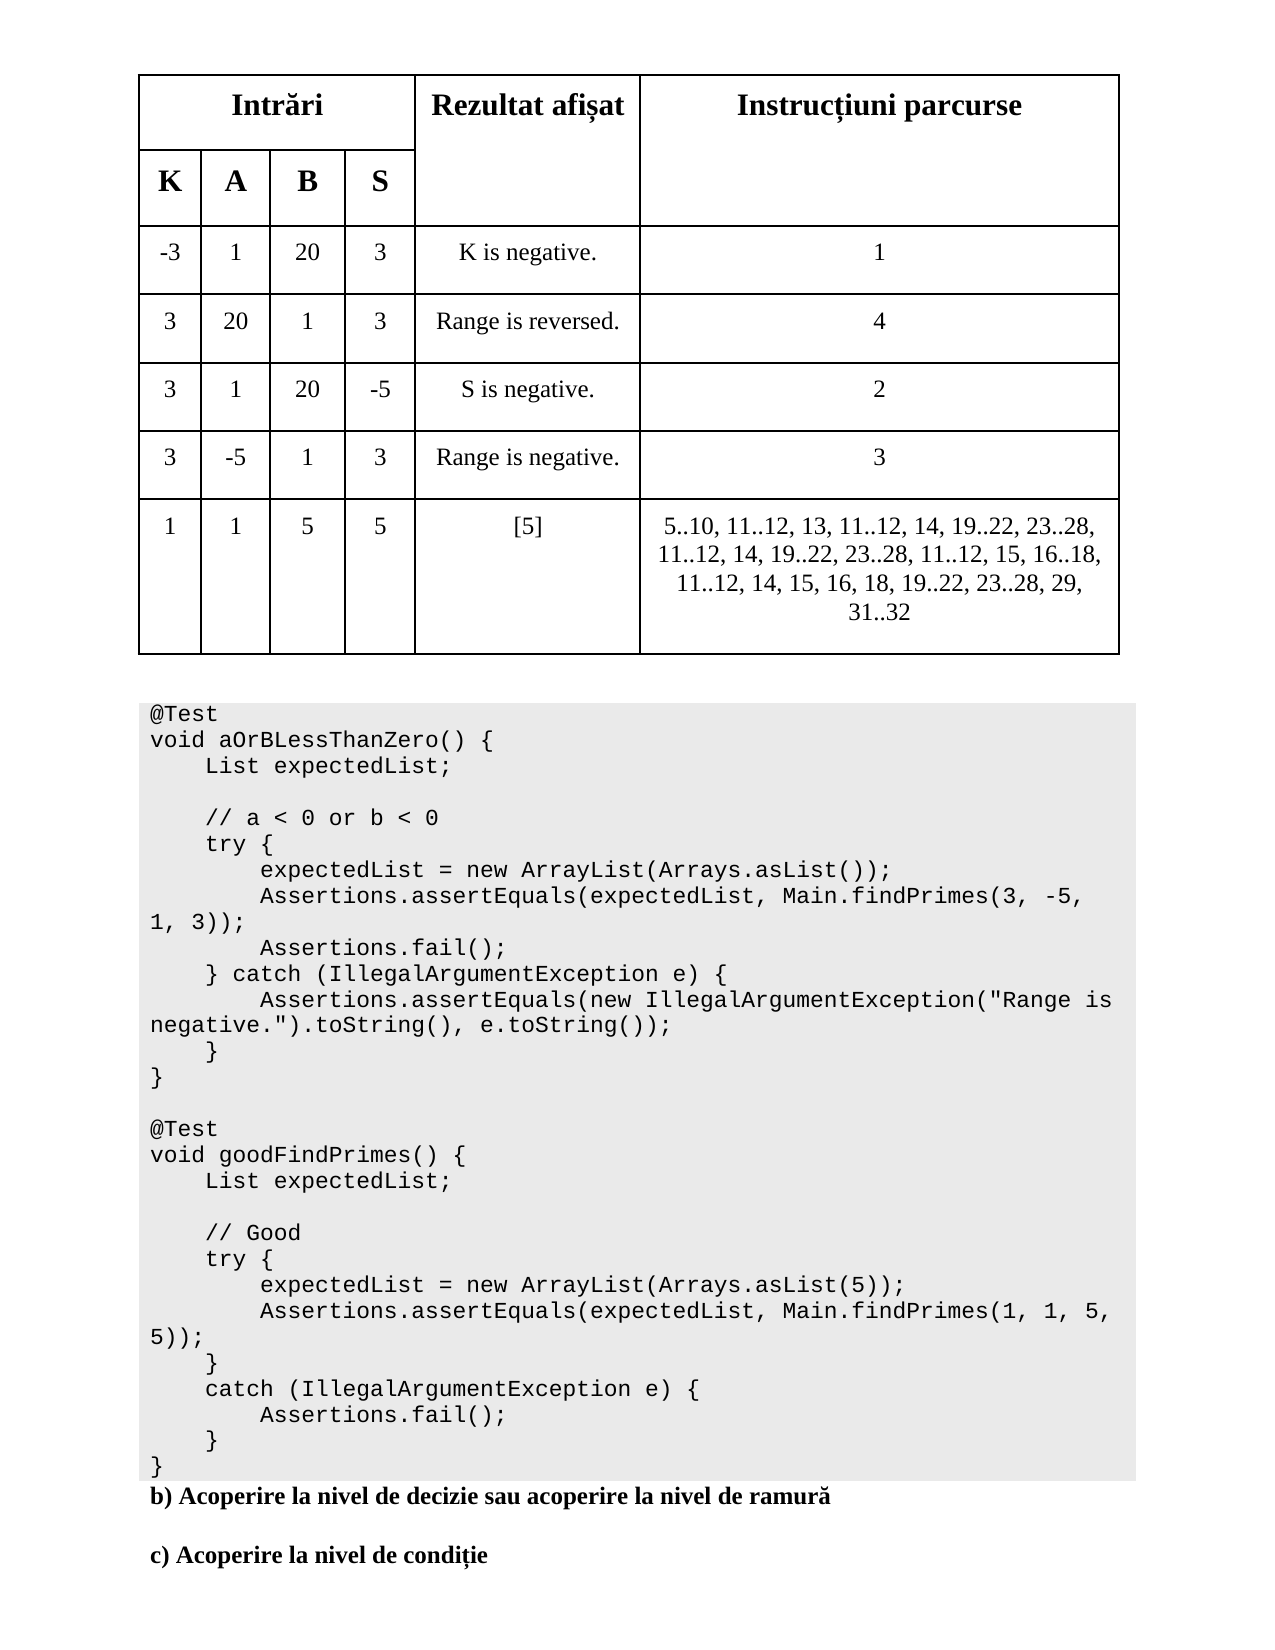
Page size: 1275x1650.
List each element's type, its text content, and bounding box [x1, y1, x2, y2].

table_cell 1 [140, 500, 200, 653]
table_cell Range is negative. [416, 432, 639, 498]
table_cell 1 [202, 227, 269, 293]
table_cell 5 [271, 500, 344, 653]
table_cell 3 [140, 364, 200, 430]
table_cell 3 [346, 295, 414, 362]
table_cell 3 [346, 227, 414, 293]
table_header Instrucțiuni parcurse [641, 76, 1118, 225]
table_cell -3 [140, 227, 200, 293]
table_header @Test void aOrBLessThanZero() { List expectedList; // a < 0 or b < 0 try { expectedList = new ArrayList(Arrays.asList()); Assertions.assertEquals(expectedList, Main.findPrimes(3, -5, 1, 3)); Assertions.fail(); } catch (IllegalArgumentException e) { Assertions.assertEquals(new IllegalArgumentException("Range is negative.").toString(), e.toString()); } } @Test void goodFindPrimes() { List expectedList; // Good try { expectedList = new ArrayList(Arrays.asList(5)); Assertions.assertEquals(expectedList, Main.findPrimes(1, 1, 5, 5)); } catch (IllegalArgumentException e) { Assertions.fail(); } } [139, 703, 1136, 1481]
table_cell 1 [202, 364, 269, 430]
table_cell S is negative. [416, 364, 639, 430]
table_cell K [140, 151, 200, 225]
table_cell 1 [641, 227, 1118, 293]
table_cell 2 [641, 364, 1118, 430]
table_cell 3 [140, 295, 200, 362]
table_cell 3 [641, 432, 1118, 498]
text b) Acoperire la nivel de decizie sau acoperire la nivel de ramură [150, 1481, 1125, 1509]
table_cell 5 [346, 500, 414, 653]
table_cell 1 [271, 295, 344, 362]
table_cell [5] [416, 500, 639, 653]
table_cell 3 [346, 432, 414, 498]
table_cell K is negative. [416, 227, 639, 293]
table_cell B [271, 151, 344, 225]
table_header Intrări [140, 76, 414, 149]
table_cell 1 [202, 500, 269, 653]
table_cell S [346, 151, 414, 225]
text c) Acoperire la nivel de condiție [150, 1541, 1125, 1569]
table_cell 3 [140, 432, 200, 498]
table_cell 20 [202, 295, 269, 362]
table_header Rezultat afișat [416, 76, 639, 225]
table_cell 5..10, 11..12, 13, 11..12, 14, 19..22, 23..28, 11..12, 14, 19..22, 23..28, 11..12, 15, 16..18, 11..12, 14, 15, 16, 18, 19..22, 23..28, 29, 31..32 [641, 500, 1118, 653]
table_cell -5 [202, 432, 269, 498]
table_cell 1 [271, 432, 344, 498]
table_cell 4 [641, 295, 1118, 362]
table_cell -5 [346, 364, 414, 430]
table_cell 20 [271, 227, 344, 293]
table_cell Range is reversed. [416, 295, 639, 362]
table_cell A [202, 151, 269, 225]
table_cell 20 [271, 364, 344, 430]
